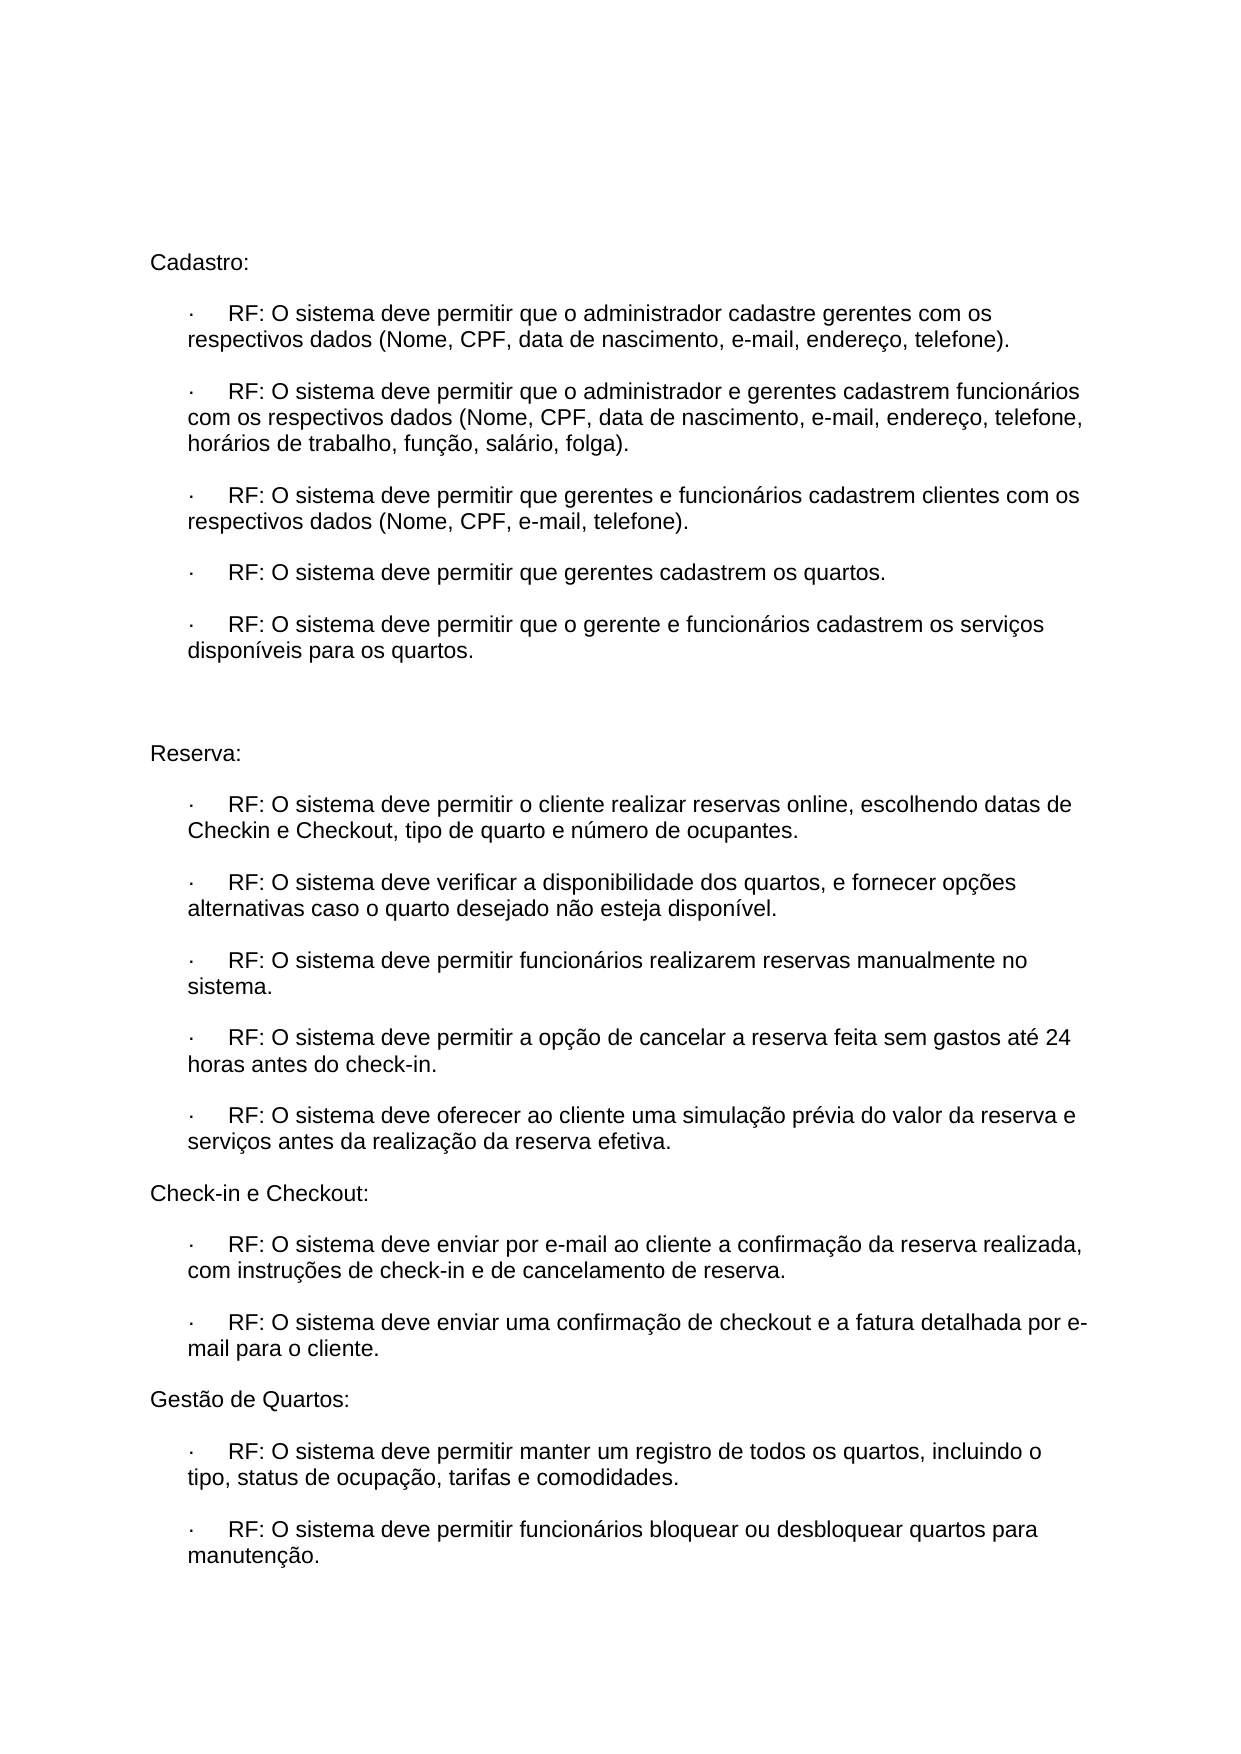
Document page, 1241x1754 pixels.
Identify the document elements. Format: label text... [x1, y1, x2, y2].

text Cadastro: [150, 248, 1090, 275]
text Reserva: [150, 740, 1090, 766]
text · RF: O sistema deve enviar uma confirmação de checkout e a fatura detalhada por e-mail para o cliente. [187, 1309, 1090, 1361]
text · RF: O sistema deve enviar por e-mail ao cliente a confirmação da reserva realizada, com instruções de check-in e de cancelamento de reserva. [187, 1231, 1090, 1284]
text · RF: O sistema deve permitir a opção de cancelar a reserva feita sem gastos até 24 horas antes do check-in. [187, 1024, 1090, 1077]
text · RF: O sistema deve permitir manter um registro de todos os quartos, incluindo o tipo, status de ocupação, tarifas e comodidades. [187, 1438, 1090, 1491]
text · RF: O sistema deve permitir que o gerente e funcionários cadastrem os serviços disponíveis para os quartos. [187, 611, 1090, 663]
text · RF: O sistema deve permitir funcionários realizarem reservas manualmente no sistema. [187, 947, 1090, 999]
text · RF: O sistema deve permitir que o administrador cadastre gerentes com os respectivos dados (Nome, CPF, data de nascimento, e-mail, endereço, telefone). [187, 300, 1090, 353]
text · RF: O sistema deve permitir que o administrador e gerentes cadastrem funcionários com os respectivos dados (Nome, CPF, data de nascimento, e-mail, endereço, telefone, horários de trabalho, função, salário, folga). [187, 378, 1090, 457]
text · RF: O sistema deve permitir que gerentes cadastrem os quartos. [187, 559, 1090, 586]
text · RF: O sistema deve permitir funcionários bloquear ou desbloquear quartos para manutenção. [187, 1516, 1090, 1568]
text Check-in e Checkout: [150, 1180, 1090, 1206]
text · RF: O sistema deve oferecer ao cliente uma simulação prévia do valor da reserva e serviços antes da realização da reserva efetiva. [187, 1102, 1090, 1155]
text · RF: O sistema deve verificar a disponibilidade dos quartos, e fornecer opções alternativas caso o quarto desejado não esteja disponível. [187, 869, 1090, 922]
text · RF: O sistema deve permitir o cliente realizar reservas online, escolhendo datas de Checkin e Checkout, tipo de quarto e número de ocupantes. [187, 791, 1090, 844]
text · RF: O sistema deve permitir que gerentes e funcionários cadastrem clientes com os respectivos dados (Nome, CPF, e-mail, telefone). [187, 482, 1090, 534]
text Gestão de Quartos: [150, 1386, 1090, 1413]
